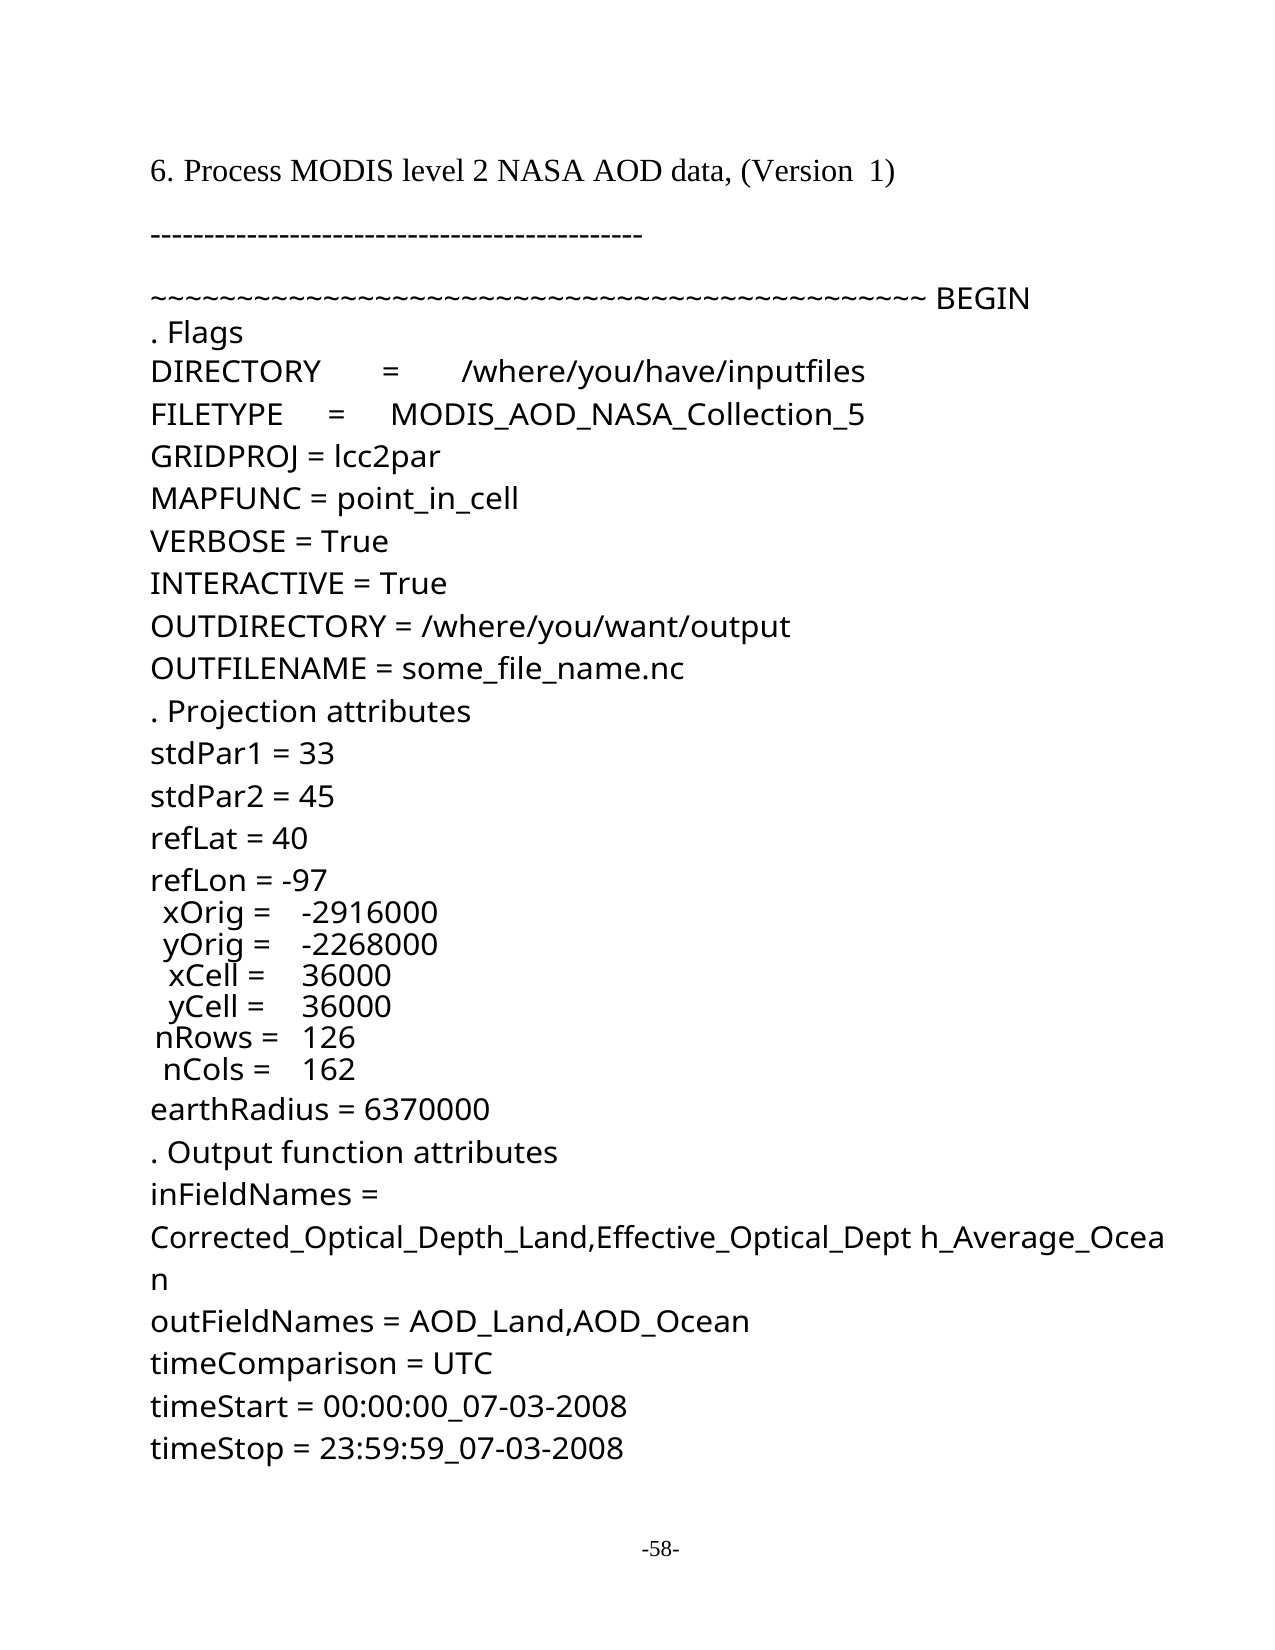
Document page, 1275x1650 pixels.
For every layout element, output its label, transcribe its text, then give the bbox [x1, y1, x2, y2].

text earthRadius = 6370000 [150, 1088, 1187, 1129]
text ---------------------------------------------- [150, 214, 1187, 251]
list Process MODIS level 2 NASA AOD data, (Version 1) [150, 151, 1187, 188]
table_cell yCell = [146, 994, 292, 1025]
text refLat = 40 [150, 817, 1187, 858]
text DIRECTORY = /where/you/have/inputfiles FILETYPE = MODIS_AOD_NASA_Collection_5 GRIDPROJ = lcc2par [150, 351, 866, 476]
table_header -2916000 [292, 900, 457, 932]
text outFieldNames = AOD_Land,AOD_Ocean timeComparison = UTC [150, 1300, 791, 1384]
table_cell 36000 [292, 963, 457, 994]
table_header xOrig = [146, 900, 292, 932]
table_cell 162 [292, 1057, 457, 1088]
text n [150, 1258, 1187, 1299]
text Corrected_Optical_Depth_Land,Effective_Optical_Dept h_Average_Ocea [150, 1216, 1187, 1257]
text stdPar2 = 45 [150, 775, 1187, 816]
text MAPFUNC = point_in_cell VERBOSE = True INTERACTIVE = True [150, 477, 584, 603]
text refLon = -97 [150, 859, 1187, 900]
text OUTDIRECTORY = /where/you/want/output OUTFILENAME = some_file_name.nc [150, 605, 848, 688]
text . Output function attributes inFieldNames = [150, 1131, 678, 1214]
table_cell 36000 [292, 994, 457, 1025]
text ~~~~~~~~~~~~~~~~~~~~~~~~~~~~~~~~~~~~~~~~~~~~~ BEGIN [150, 277, 1040, 318]
table_cell nCols = [146, 1057, 292, 1088]
table_cell yOrig = [146, 932, 292, 963]
text timeStart = 00:00:00_07-03-2008 timeStop = 23:59:59_07-03-2008 [150, 1385, 735, 1468]
table_cell xCell = [146, 963, 292, 994]
table_cell nRows = [146, 1025, 292, 1057]
text . Flags [150, 319, 1187, 349]
table_cell -2268000 [292, 932, 457, 963]
text . Projection attributes stdPar1 = 33 [150, 690, 584, 773]
table_cell 126 [292, 1025, 457, 1057]
